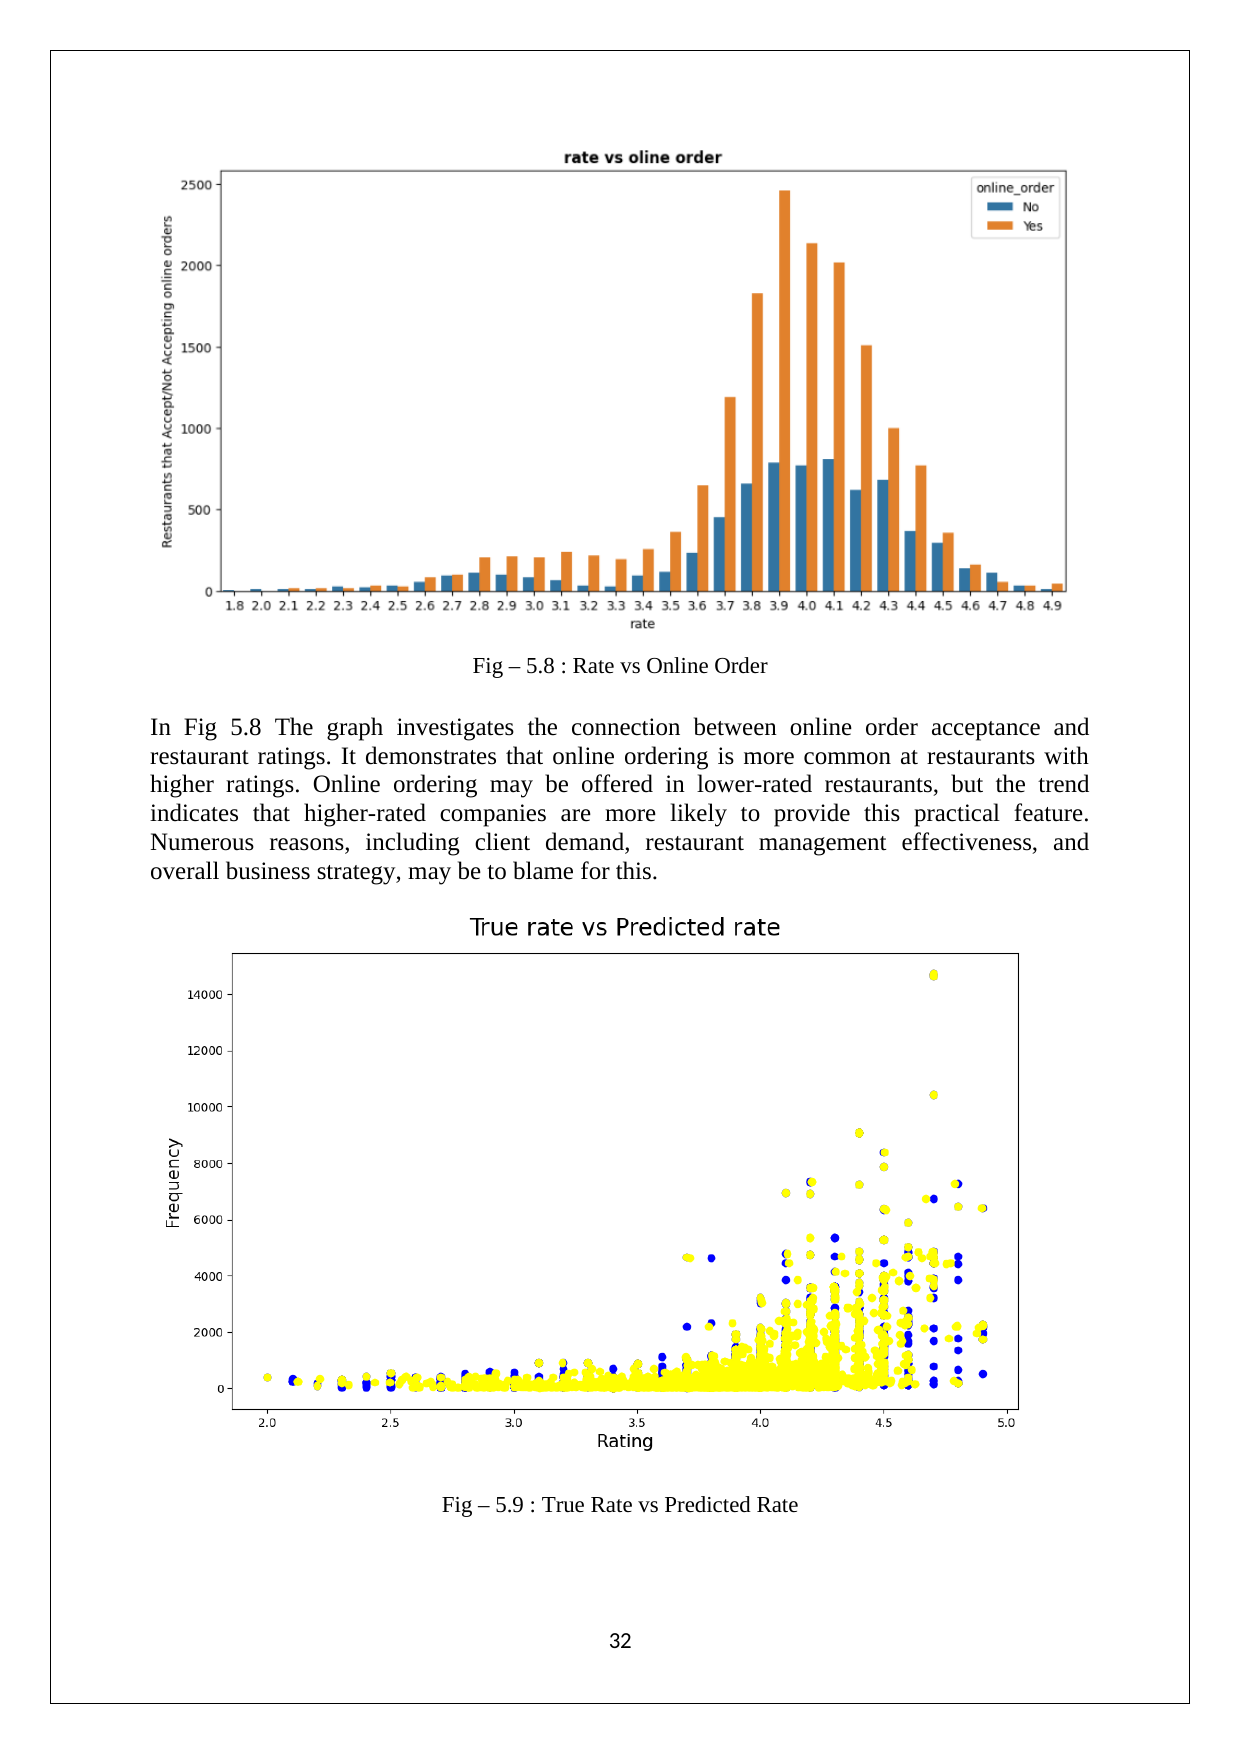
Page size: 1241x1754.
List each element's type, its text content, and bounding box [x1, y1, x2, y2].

picture [150, 150, 1091, 648]
text Fig – 5.8 : Rate vs Online Order [150, 652, 1090, 678]
text In Fig 5.8 The graph investigates the connection between online order acceptance and restaurant ratings. It demonstrates that online ordering is more common at restaurants with higher ratings. Online ordering may be offered in lower-rated restaurants, but the trend indicates that higher-rated companies are more likely to provide this practical feature. Numerous reasons, including client demand, restaurant management effectiveness, and overall business strategy, may be to blame for this. [150, 712, 1090, 884]
text Fig – 5.9 : True Rate vs Predicted Rate [150, 1491, 1090, 1517]
picture [150, 914, 1091, 1457]
